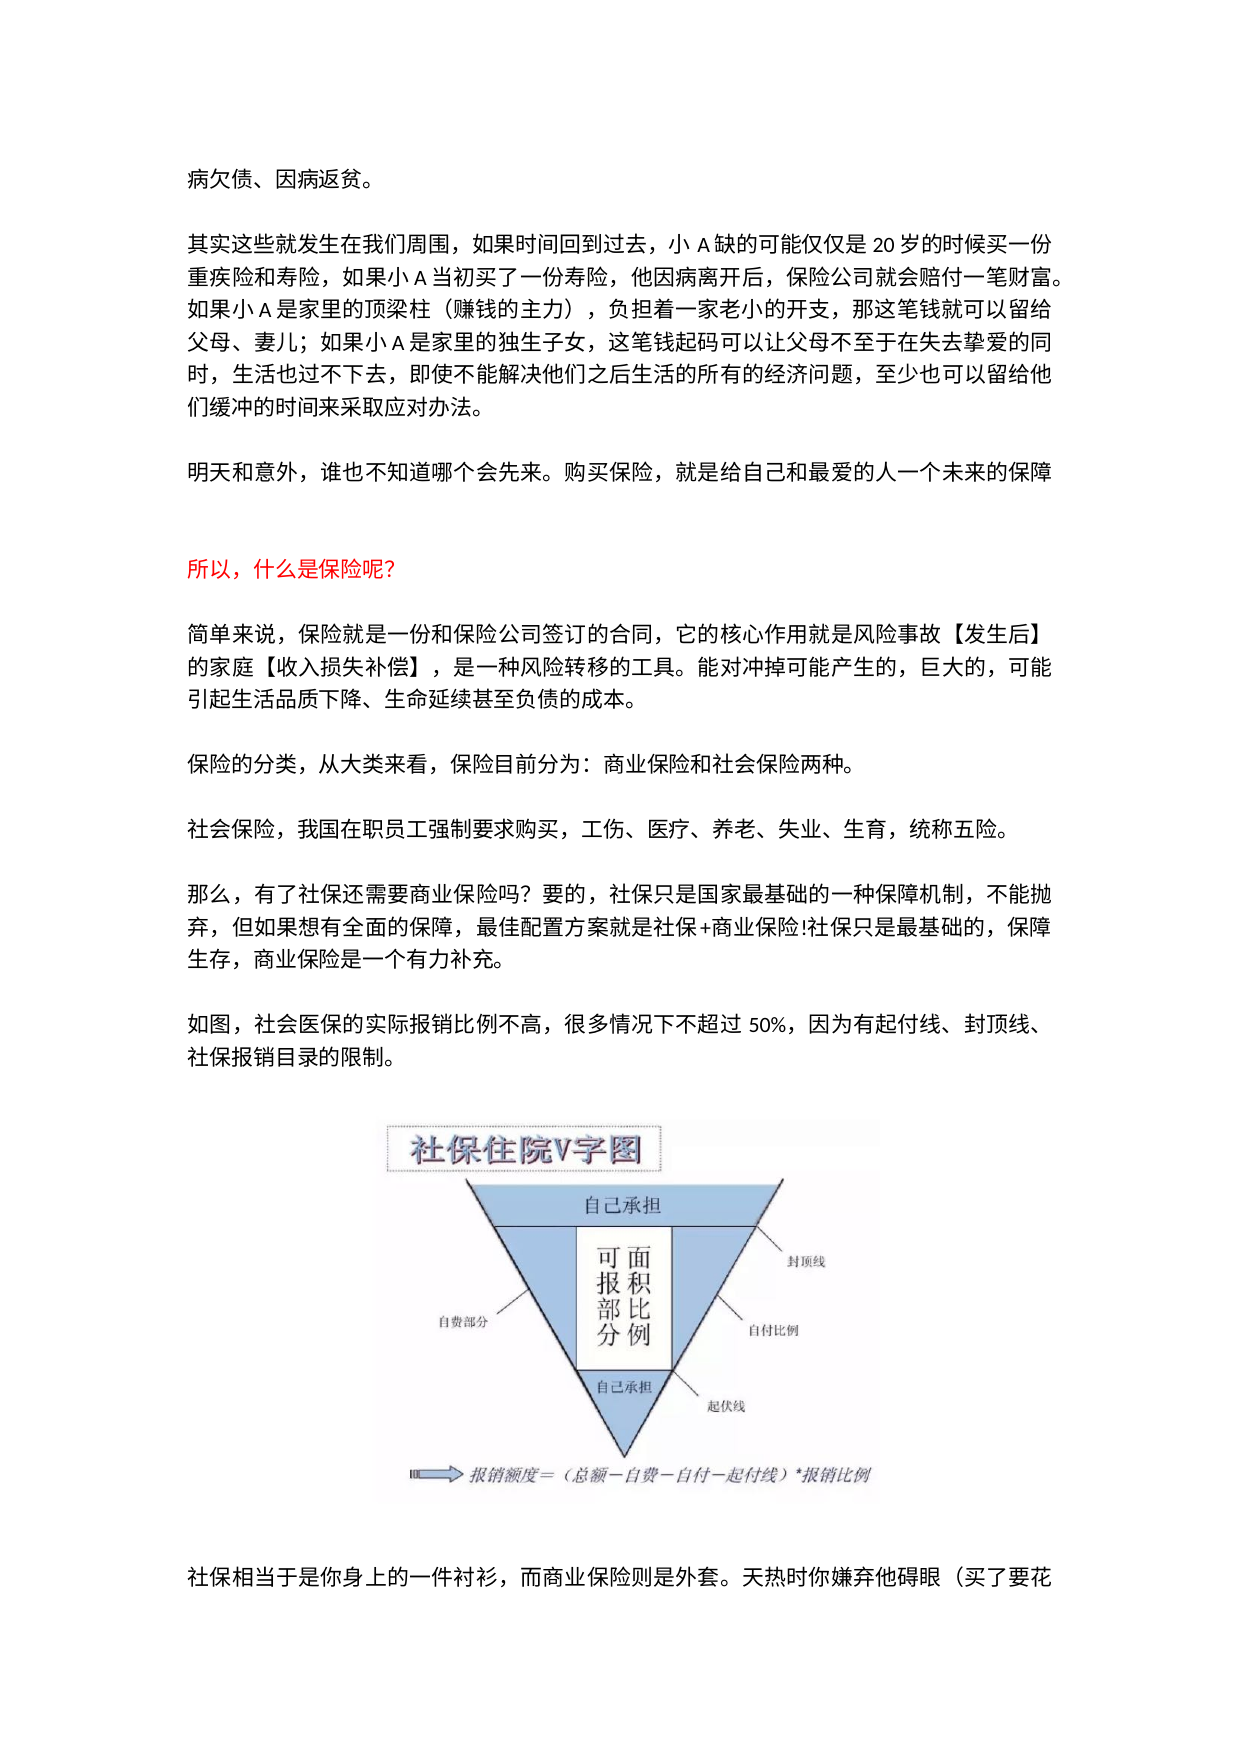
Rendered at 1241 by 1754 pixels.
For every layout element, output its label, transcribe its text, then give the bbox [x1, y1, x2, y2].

picture [360, 1104, 881, 1510]
text 简单来说，保险就是一份和保险公司签订的合同，它的核心作用就是风险事故【发生后】的家庭【收入损失补偿】，是一种风险转移的工具。能对冲掉可能产生的，巨大的，可能引起生活品质下降、生命延续甚至负债的成本。 [187, 617, 1053, 714]
text 所以，什么是保险呢？ [187, 552, 1053, 584]
text 保险的分类，从大类来看，保险目前分为：商业保险和社会保险两种。 [187, 747, 1053, 779]
text 其实这些就发生在我们周围，如果时间回到过去，小A缺的可能仅仅是20岁的时候买一份重疾险和寿险，如果小A当初买了一份寿险，他因病离开后，保险公司就会赔付一笔财富。如果小A是家里的顶梁柱（赚钱的主力），负担着一家老小的开支，那这笔钱就可以留给父母、妻儿；如果小A是家里的独生子女，这笔钱起码可以让父母不至于在失去挚爱的同时，生活也过不下去，即使不能解决他们之后生活的所有的经济问题，至少也可以留给他们缓冲的时间来采取应对办法。 [187, 227, 1053, 422]
text 如图，社会医保的实际报销比例不高，很多情况下不超过 50%，因为有起付线、封顶线、社保报销目录的限制。 [187, 1007, 1053, 1072]
text 那么，有了社保还需要商业保险吗？要的，社保只是国家最基础的一种保障机制，不能抛弃，但如果想有全面的保障，最佳配置方案就是社保+商业保险!社保只是最基础的，保障生存，商业保险是一个有力补充。 [187, 877, 1053, 974]
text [187, 1559, 1053, 1592]
text 明天和意外，谁也不知道哪个会先来。购买保险，就是给自己和最爱的人一个未来的保障。 [187, 454, 1053, 519]
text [187, 162, 1053, 194]
text 社会保险，我国在职员工强制要求购买，工伤、医疗、养老、失业、生育，统称五险。 [187, 812, 1053, 844]
